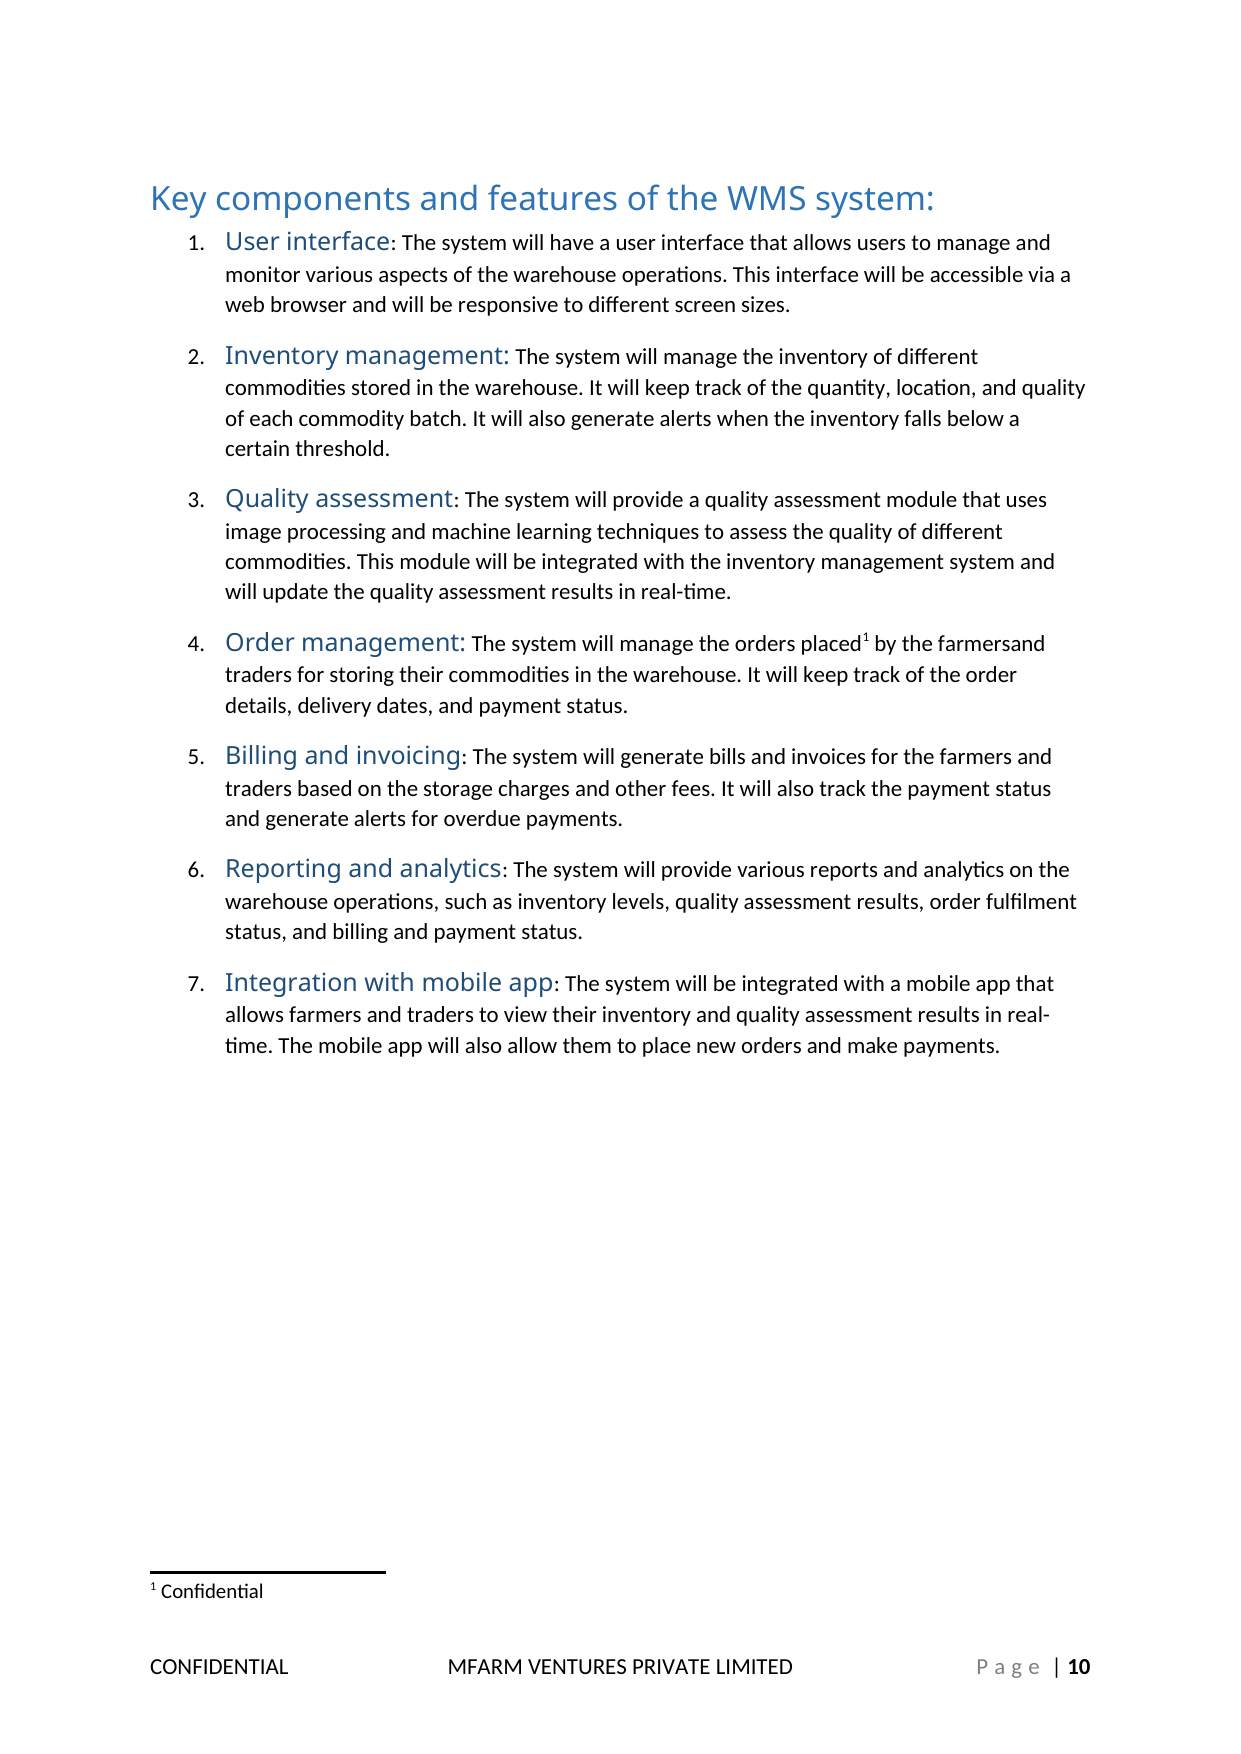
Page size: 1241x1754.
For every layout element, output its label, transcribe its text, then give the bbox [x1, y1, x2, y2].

list Integration with mobile app: The system will be integrated with a mobile app that allows farmers and traders to view their inventory and quality assessment results in real-time. The mobile app will also allow them to place new orders and make payments. [187, 964, 1090, 1059]
list Billing and invoicing: The system will generate bills and invoices for the farmers and traders based on the storage charges and other fees. It will also track the payment status and generate alerts for overdue payments. [187, 738, 1090, 832]
list Order management: The system will manage the orders placed by the farmersand traders for storing their commodities in the warehouse. It will keep track of the order details, delivery dates, and payment status. [187, 624, 1090, 719]
list Inventory management: The system will manage the inventory of different commodities stored in the warehouse. It will keep track of the quantity, location, and quality of each commodity batch. It will also generate alerts when the inventory falls below a certain threshold. [187, 337, 1090, 462]
list User interface: The system will have a user interface that allows users to manage and monitor various aspects of the warehouse operations. This interface will be accessible via a web browser and will be responsive to different screen sizes. [187, 224, 1090, 318]
list Quality assessment: The system will provide a quality assessment module that uses image processing and machine learning techniques to assess the quality of different commodities. This module will be integrated with the inventory management system and will update the quality assessment results in real-time. [187, 481, 1090, 606]
subtitle Key components and features of the WMS system: [150, 175, 1090, 220]
list Reporting and analytics: The system will provide various reports and analytics on the warehouse operations, such as inventory levels, quality assessment results, order fulfilment status, and billing and payment status. [187, 851, 1090, 946]
